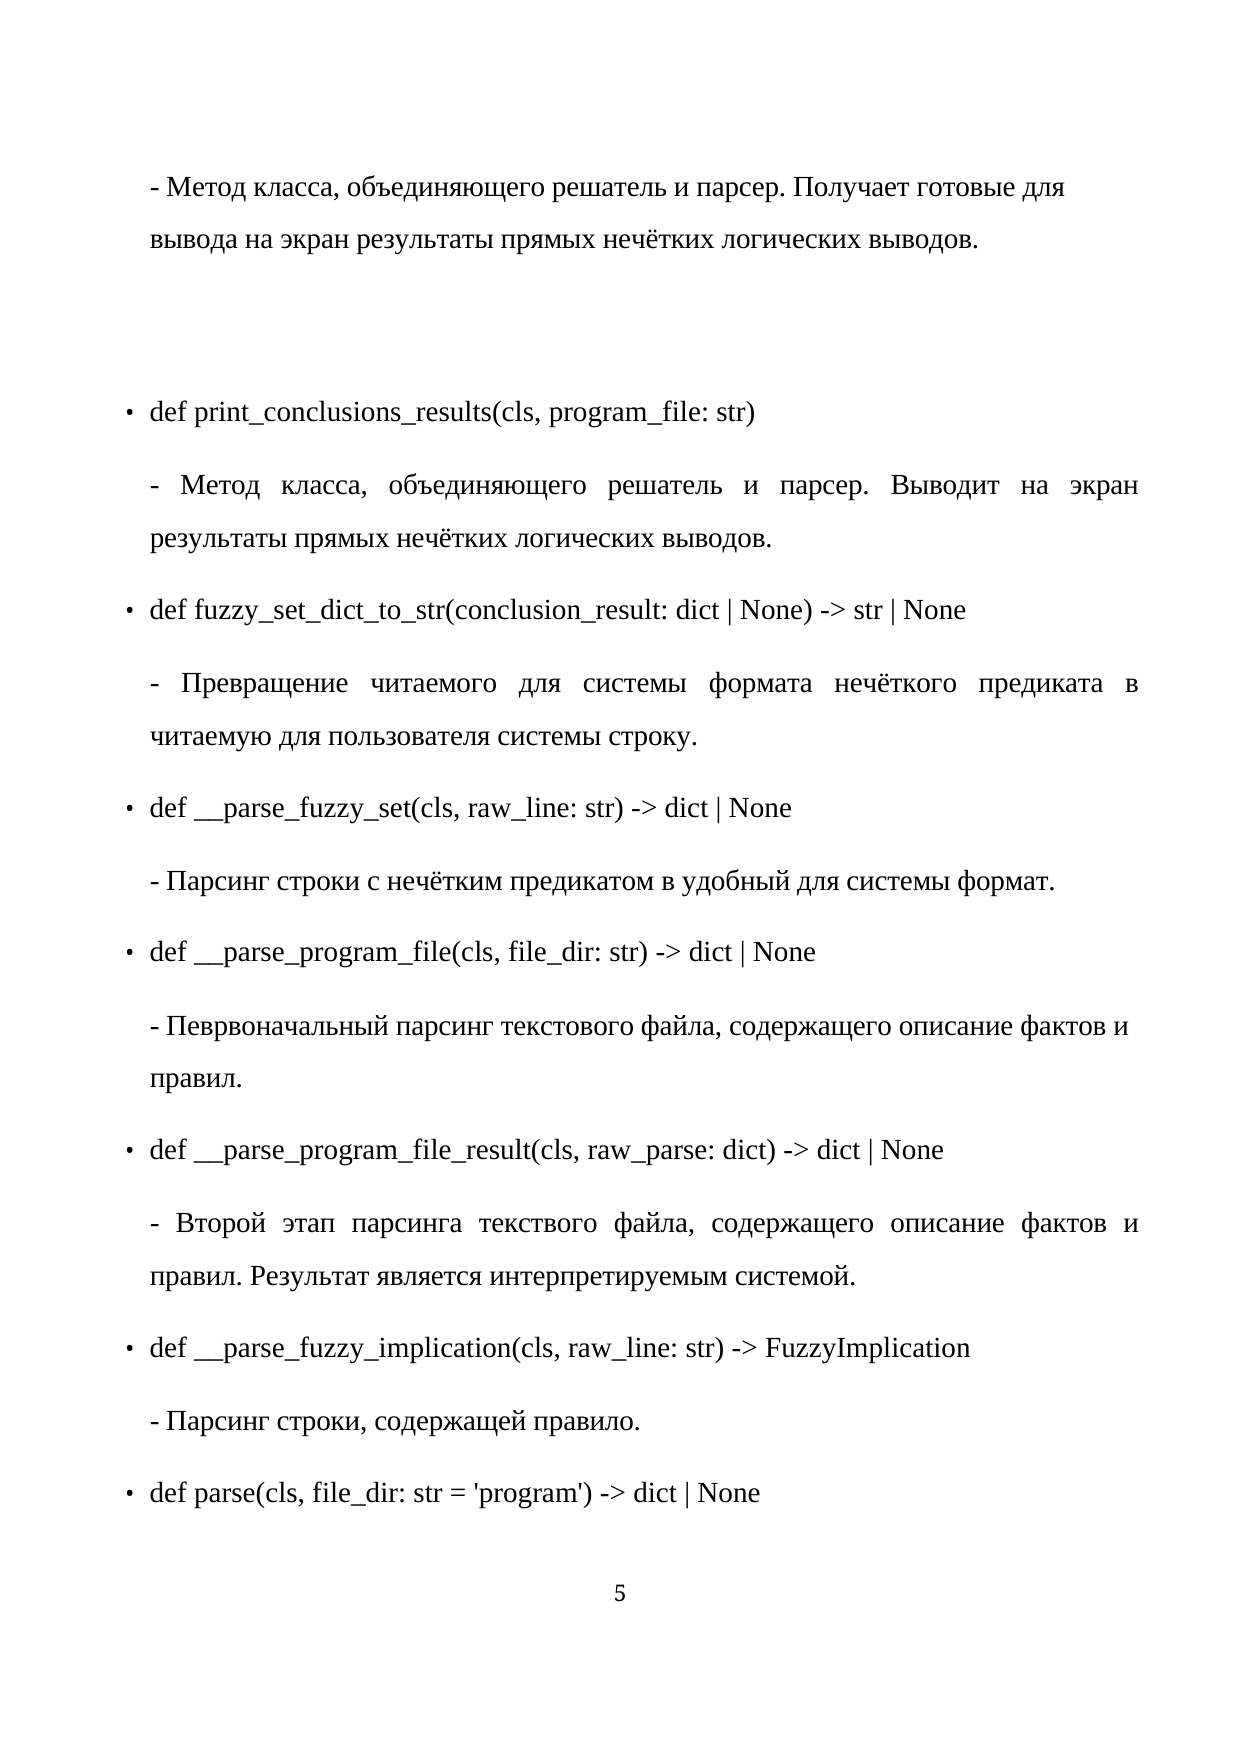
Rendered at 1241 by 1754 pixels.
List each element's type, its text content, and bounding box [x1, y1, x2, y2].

list - Парсинг строки с нечётким предикатом в удобный для системы формат. [149, 863, 1139, 896]
list - Метод класса, объединяющего решатель и парсер. Получает готовые для вывода на экран результаты прямых нечётких логических выводов. [149, 169, 1121, 357]
list def __parse_fuzzy_implication(cls, raw_line: str) -> FuzzyImplication [125, 1330, 1139, 1364]
list def __parse_program_file(cls, file_dir: str) -> dict | None [125, 934, 1139, 969]
list def __parse_fuzzy_set(cls, raw_line: str) -> dict | None [125, 790, 1139, 824]
list - Метод класса, объединяющего решатель и парсер. Выводит на экран результаты прямых нечётких логических выводов. [149, 467, 1139, 554]
list def fuzzy_set_dict_to_str(conclusion_result: dict | None) -> str | None [125, 592, 1139, 627]
list - Второй этап парсинга текствого файла, содержащего описание фактов и правил. Результат является интерпретируемым системой. [149, 1205, 1139, 1292]
list def __parse_program_file_result(cls, raw_parse: dict) -> dict | None [125, 1132, 1139, 1167]
list - Певрвоначальный парсинг текстового файла, содержащего описание фактов и правил. [149, 1008, 1139, 1094]
list - Парсинг строки, содержащей правило. [149, 1403, 1139, 1437]
list def print_conclusions_results(cls, program_file: str) [125, 394, 1139, 429]
list - Превращение читаемого для системы формата нечёткого предиката в читаемую для пользователя системы строку. [149, 665, 1139, 752]
list def parse(cls, file_dir: str = 'program') -> dict | None [125, 1475, 1139, 1509]
